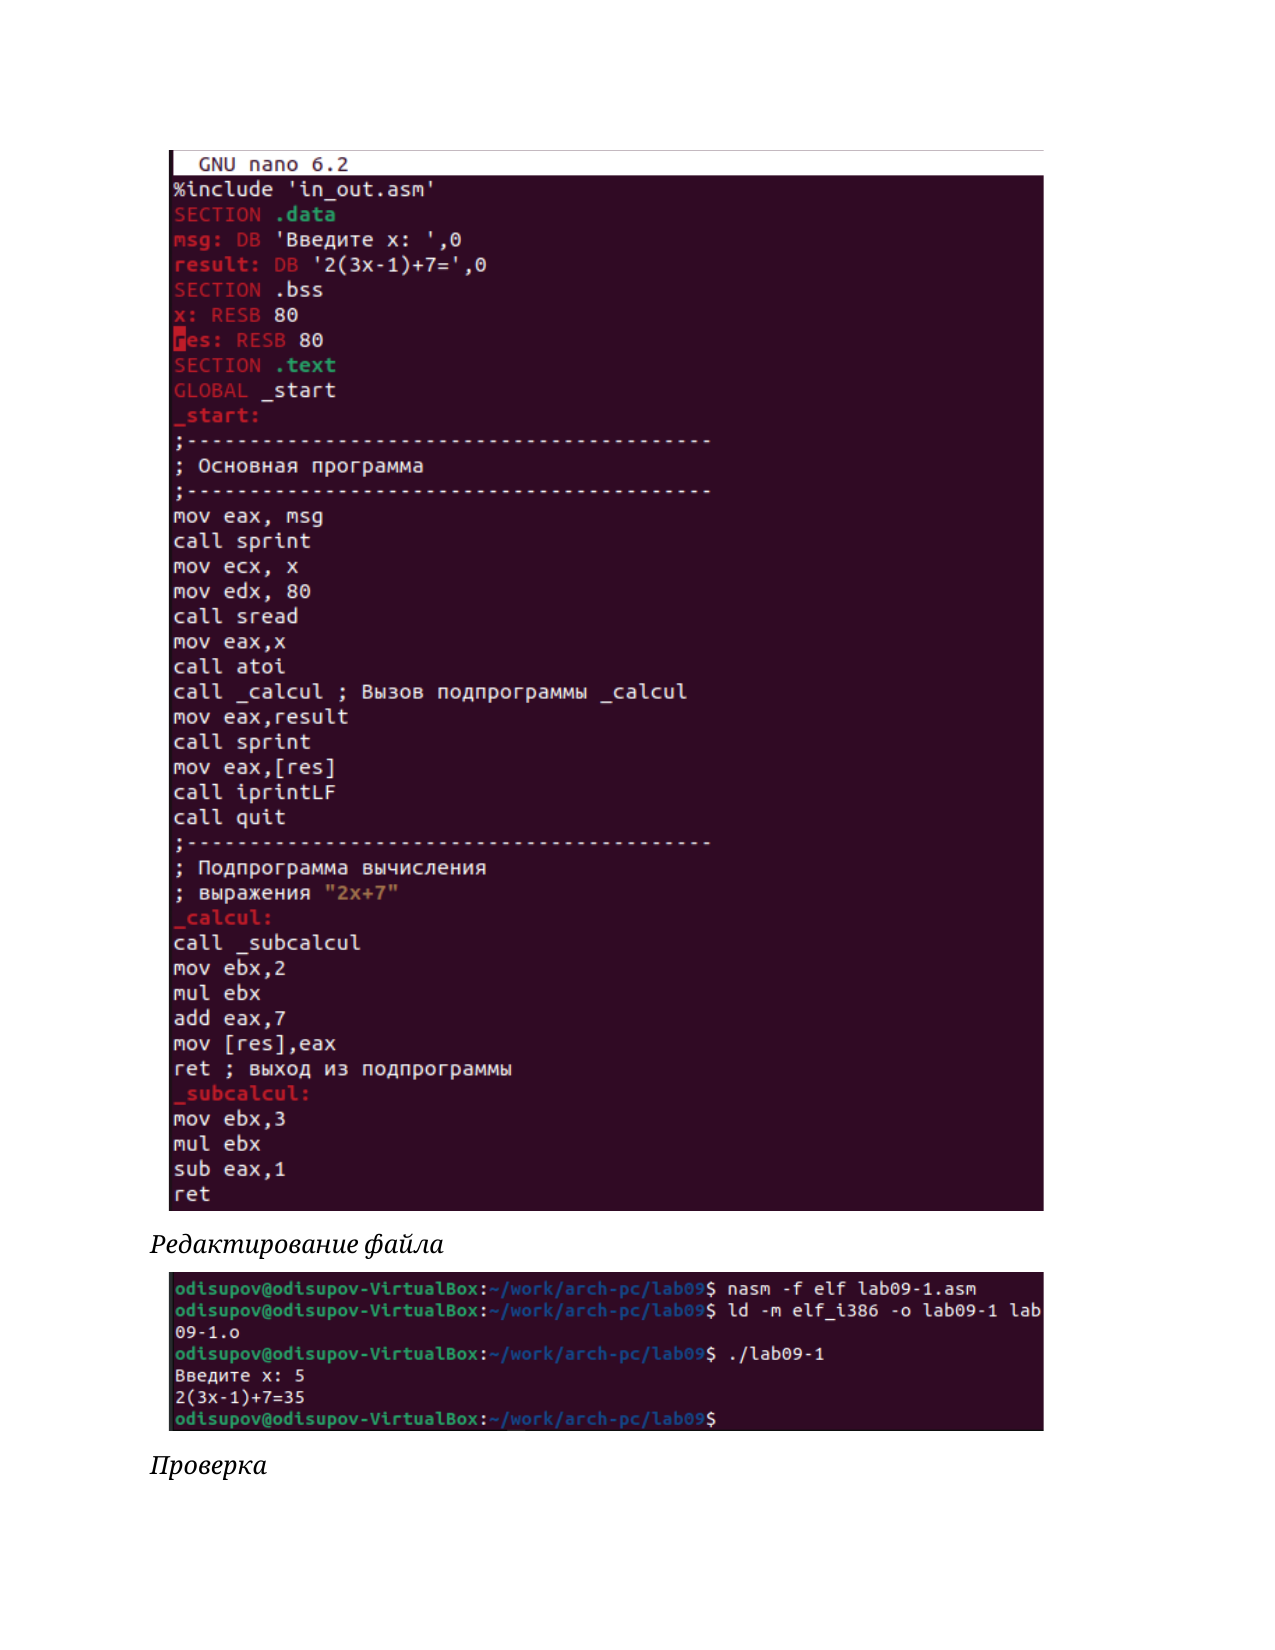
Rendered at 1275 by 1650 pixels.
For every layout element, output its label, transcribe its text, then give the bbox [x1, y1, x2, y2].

text Редактирование файла [150, 1231, 1125, 1260]
picture [168, 150, 1044, 1211]
picture [168, 1272, 1044, 1431]
text Проверка [150, 1452, 1125, 1481]
